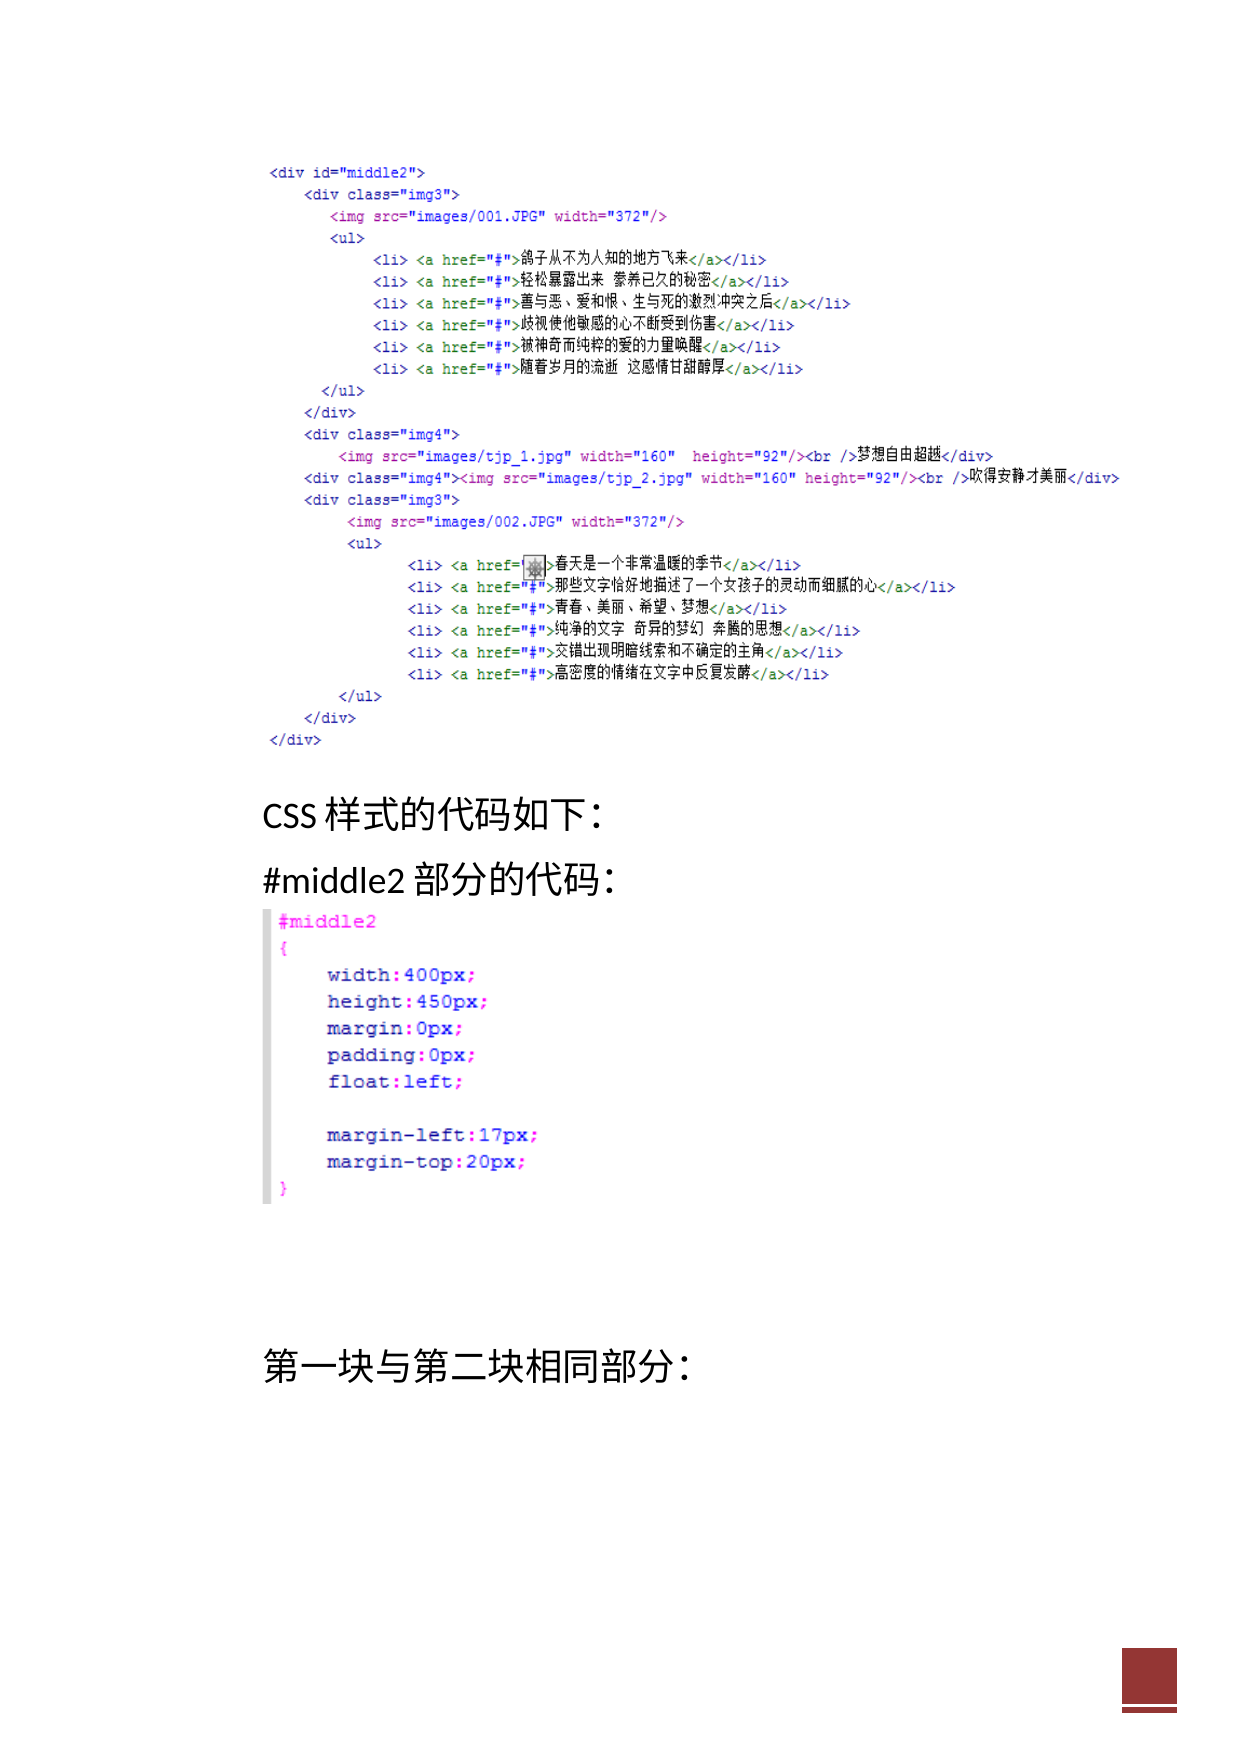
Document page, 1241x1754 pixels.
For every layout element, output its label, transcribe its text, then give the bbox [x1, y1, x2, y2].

picture [262, 162, 1128, 750]
list 第一块与第二块相同部分： [262, 1332, 1053, 1397]
list CSS样式的代码如下： [262, 779, 1053, 844]
list #middle2部分的代码： [262, 844, 1053, 909]
picture [262, 909, 635, 1204]
